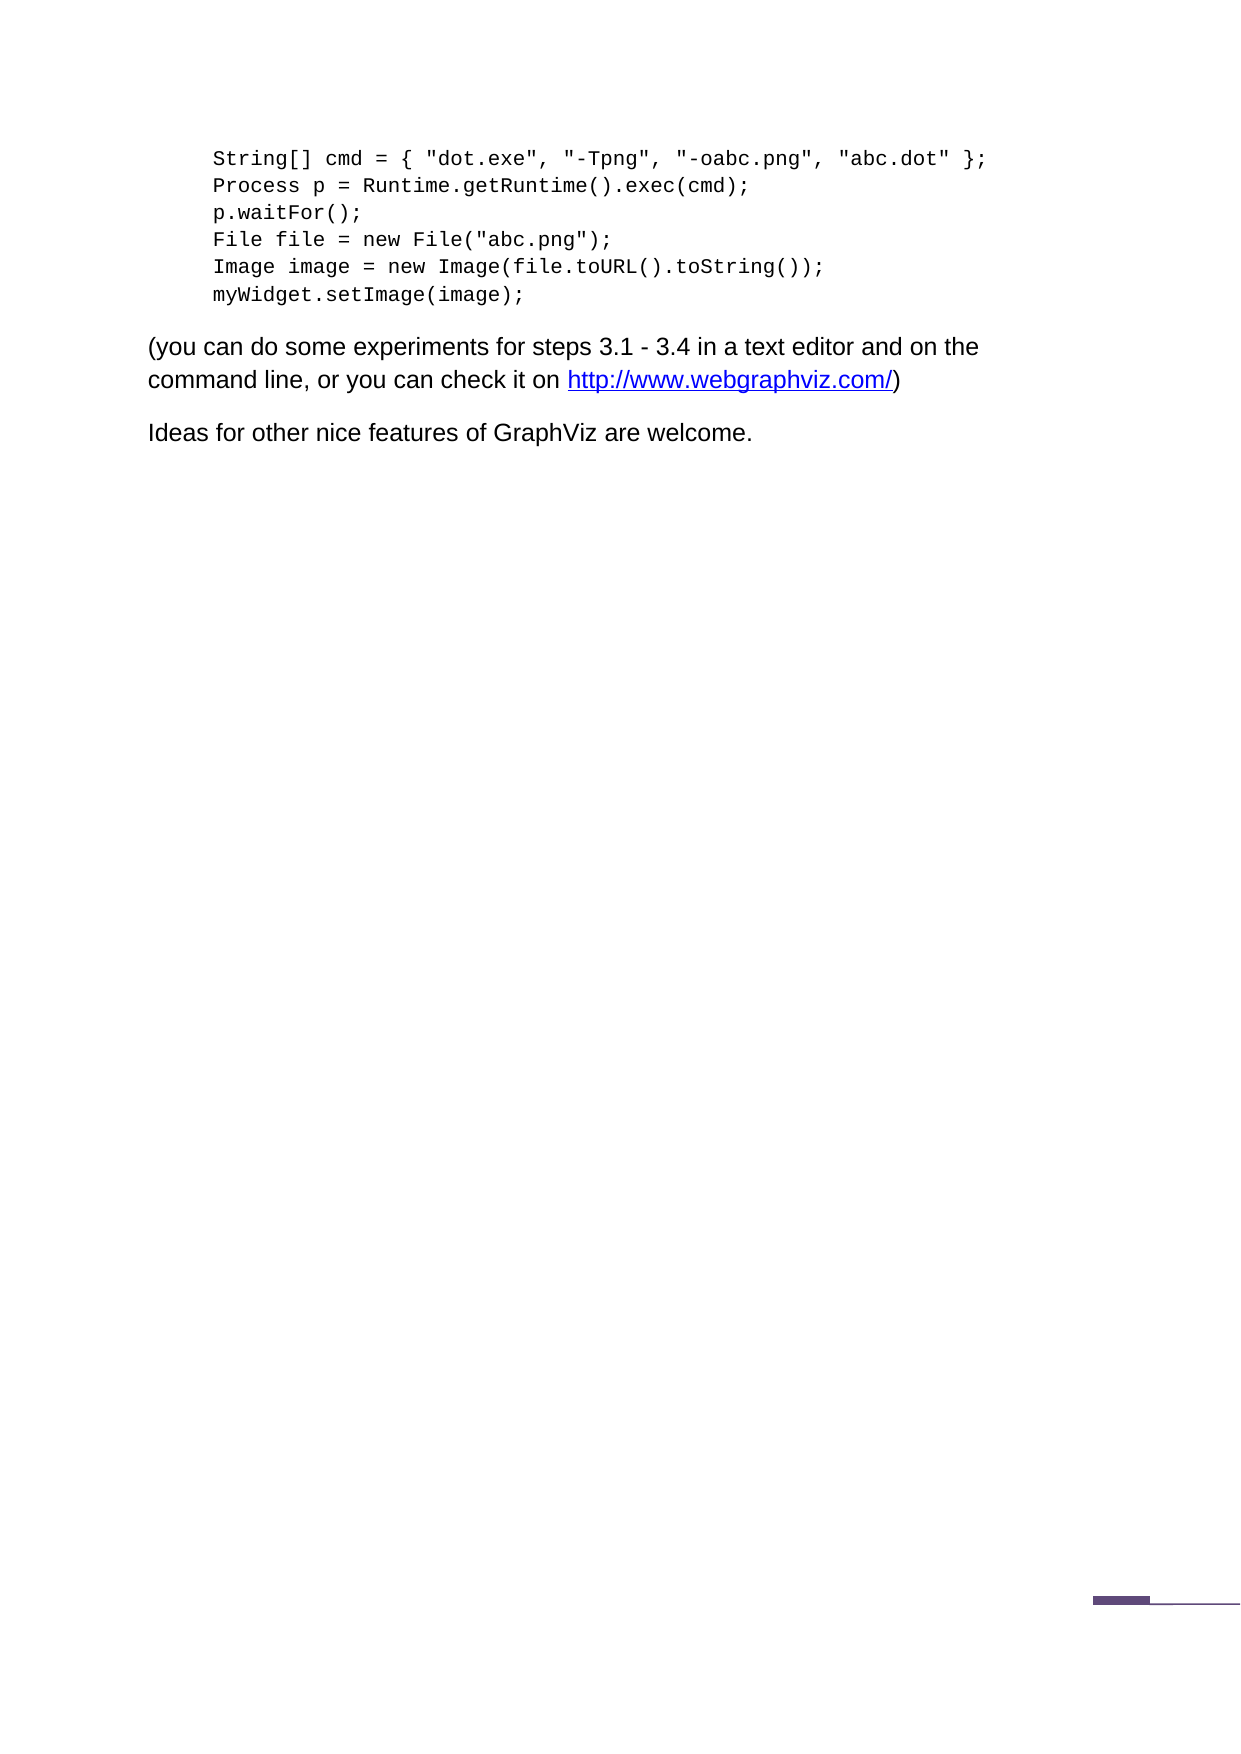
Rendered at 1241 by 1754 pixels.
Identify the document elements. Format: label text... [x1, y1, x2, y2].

list String[] cmd = { "dot.exe", "-Tpng", "-oabc.png", "abc.dot" }; [148, 148, 1093, 171]
text Ideas for other nice features of GraphViz are welcome. [148, 418, 1093, 447]
list p.waitFor(); [148, 202, 1093, 226]
list Image image = new Image(file.toURL().toString()); [148, 256, 1093, 280]
list File file = new File("abc.png"); [148, 229, 1093, 253]
text (you can do some experiments for steps 3.1 - 3.4 in a text editor and on the command line, or you can check it on http://www.webgraphviz.com/) [148, 332, 1093, 393]
list myWidget.setImage(image); [148, 283, 1093, 307]
list Process p = Runtime.getRuntime().exec(cmd); [148, 175, 1093, 198]
